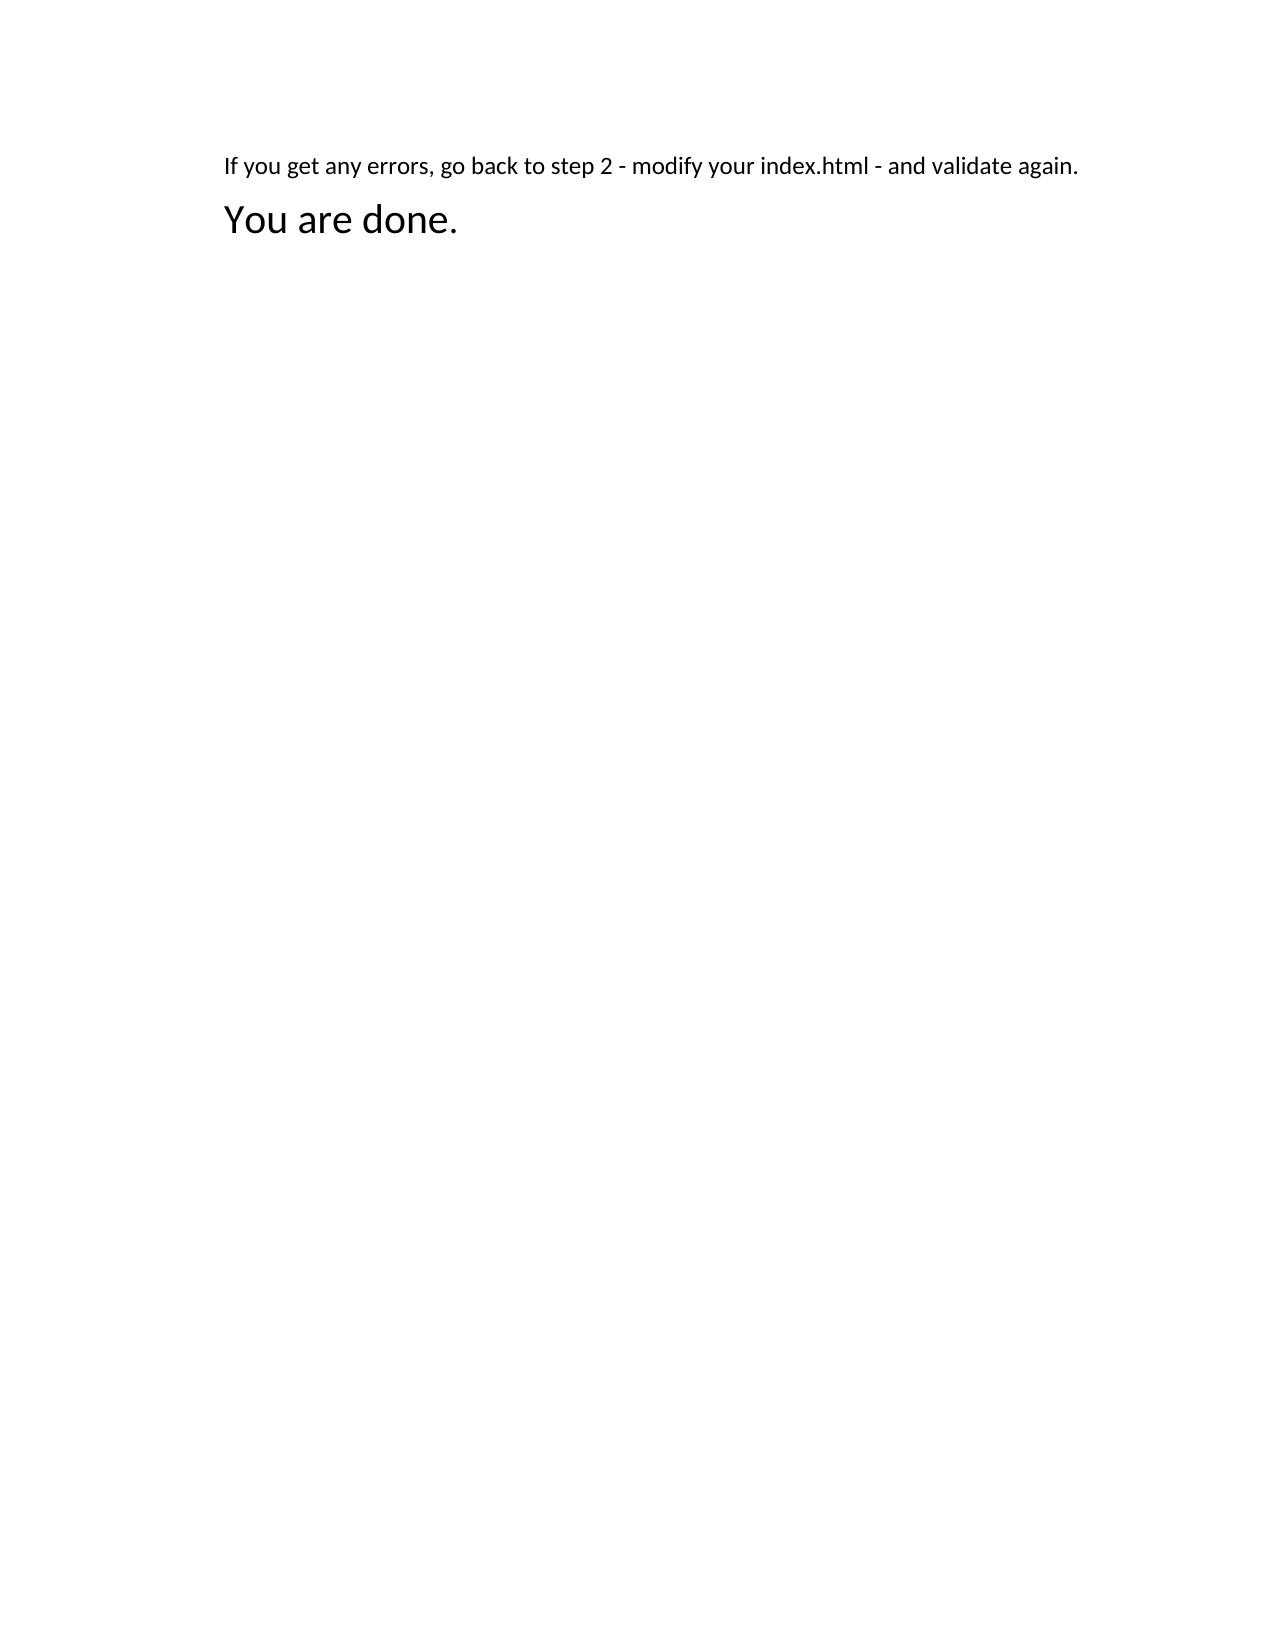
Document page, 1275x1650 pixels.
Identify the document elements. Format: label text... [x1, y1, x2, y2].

text You are done. [224, 193, 1125, 244]
text If you get any errors, go back to step 2 - modify your index.html - and validate again. [224, 150, 1125, 181]
